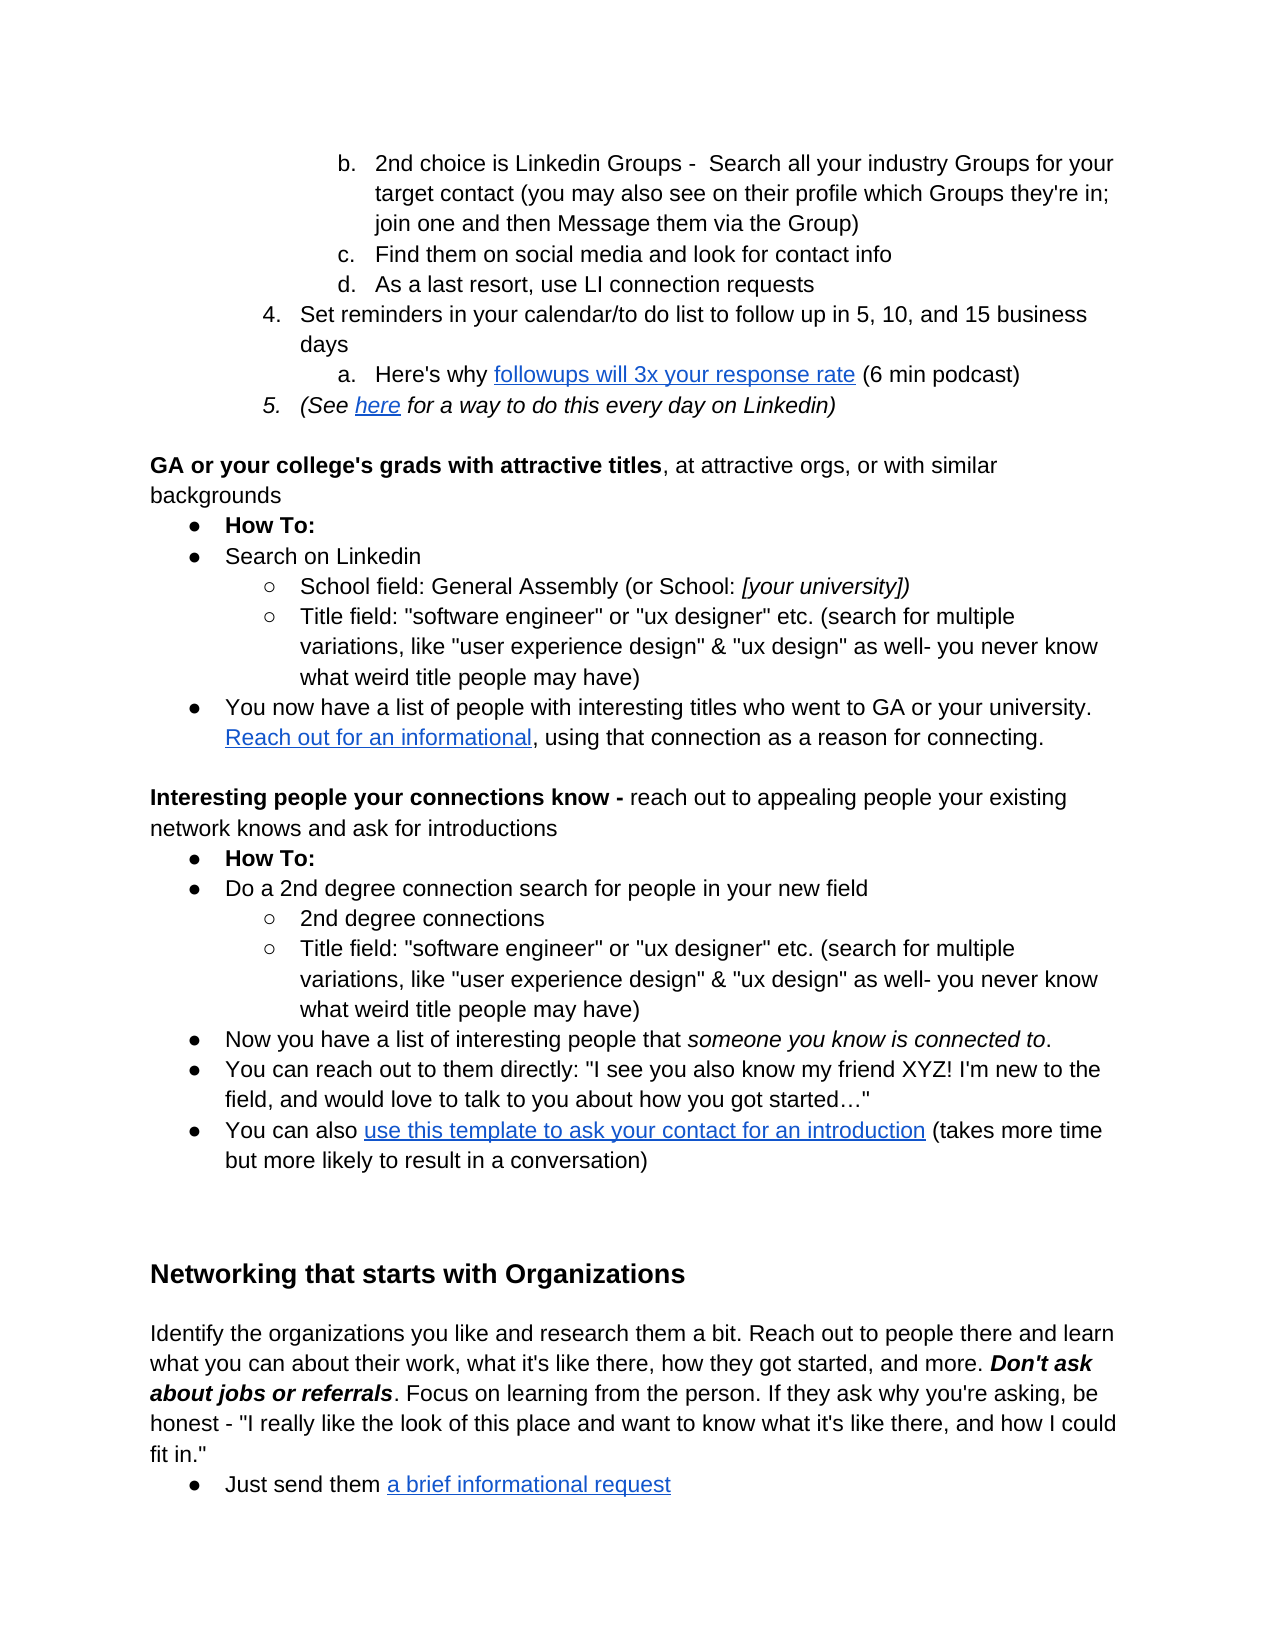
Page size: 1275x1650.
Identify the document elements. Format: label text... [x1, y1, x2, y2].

list You now have a list of people with interesting titles who went to GA or your university. Reach out for an informational, using that connection as a reason for connecting. [187, 694, 1125, 750]
list School field: General Assembly (or School: [your university]) [262, 573, 1125, 599]
list You can reach out to them directly: "I see you also know my friend XYZ! I'm new to the field, and would love to talk to you about how you got started…" [187, 1056, 1125, 1113]
list Search on Linkedin [187, 543, 1125, 569]
text Interesting people your connections know - reach out to appealing people your existing network knows and ask for introductions [150, 784, 1125, 841]
list Here's why followups will 3x your response rate (6 min podcast) [337, 361, 1125, 388]
subtitle Networking that starts with Organizations [150, 1258, 1125, 1289]
list 2nd degree connections [262, 905, 1125, 932]
list Do a 2nd degree connection search for people in your new field [187, 875, 1125, 901]
list (See here for a way to do this every day on Linkedin) [262, 392, 1125, 418]
list How To: [187, 845, 1125, 871]
list Find them on social media and look for contact info [337, 241, 1125, 267]
list Set reminders in your calendar/to do list to follow up in 5, 10, and 15 business days [262, 301, 1125, 358]
list Now you have a list of interesting people that someone you know is connected to. [187, 1026, 1125, 1052]
list You can also use this template to ask your contact for an introduction (takes more time but more likely to result in a conversation) [187, 1117, 1125, 1173]
list 2nd choice is Linkedin Groups - Search all your industry Groups for your target contact (you may also see on their profile which Groups they're in; join one and then Message them via the Group) [337, 150, 1125, 237]
list Title field: "software engineer" or "ux designer" etc. (search for multiple variations, like "user experience design" & "ux design" as well- you never know what weird title people may have) [262, 935, 1125, 1022]
list Title field: "software engineer" or "ux designer" etc. (search for multiple variations, like "user experience design" & "ux design" as well- you never know what weird title people may have) [262, 603, 1125, 690]
list Just send them a brief informational request [187, 1471, 1125, 1497]
list How To: [187, 512, 1125, 539]
text GA or your college's grads with attractive titles, at attractive orgs, or with similar backgrounds [150, 452, 1125, 509]
text Identify the organizations you like and research them a bit. Reach out to people there and learn what you can about their work, what it's like there, how they got started, and more. Don't ask about jobs or referrals. Focus on learning from the person. If they ask why you're asking, be honest - "I really like the look of this place and want to know what it's like there, and how I could fit in." [150, 1320, 1125, 1467]
list As a last resort, use LI connection requests [337, 271, 1125, 297]
